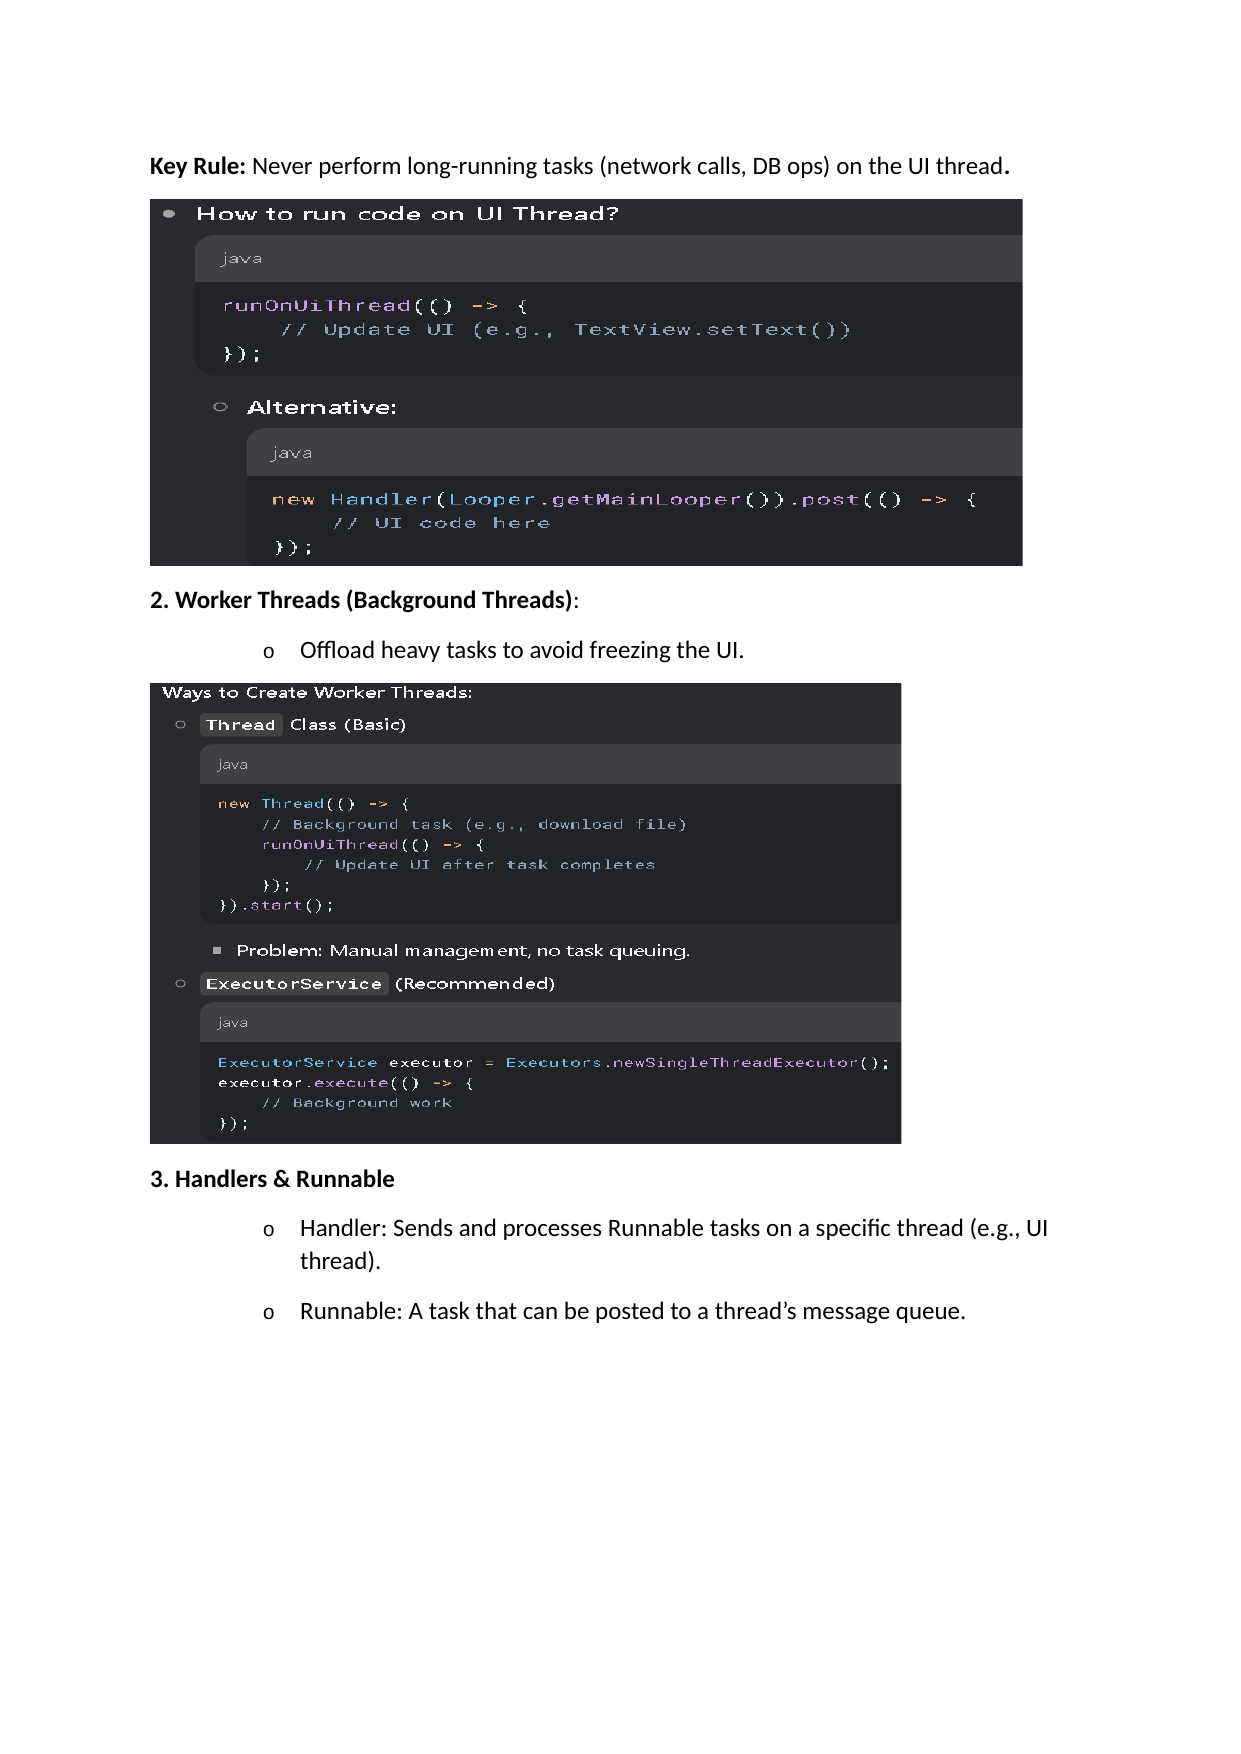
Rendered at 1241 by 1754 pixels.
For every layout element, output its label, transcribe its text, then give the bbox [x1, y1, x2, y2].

text Key Rule: Never perform long-running tasks (network calls, DB ops) on the UI thread. [150, 150, 1090, 181]
list Handler: Sends and processes Runnable tasks on a specific thread (e.g., UI thread). [262, 1212, 1090, 1276]
picture [150, 199, 1023, 566]
picture [150, 683, 902, 1144]
text 3. Handlers & Runnable [150, 1163, 1090, 1193]
text 2. Worker Threads (Background Threads): [150, 585, 1090, 615]
list Offload heavy tasks to avoid freezing the UI. [262, 634, 1090, 665]
list Runnable: A task that can be posted to a thread’s message queue. [262, 1295, 1090, 1325]
